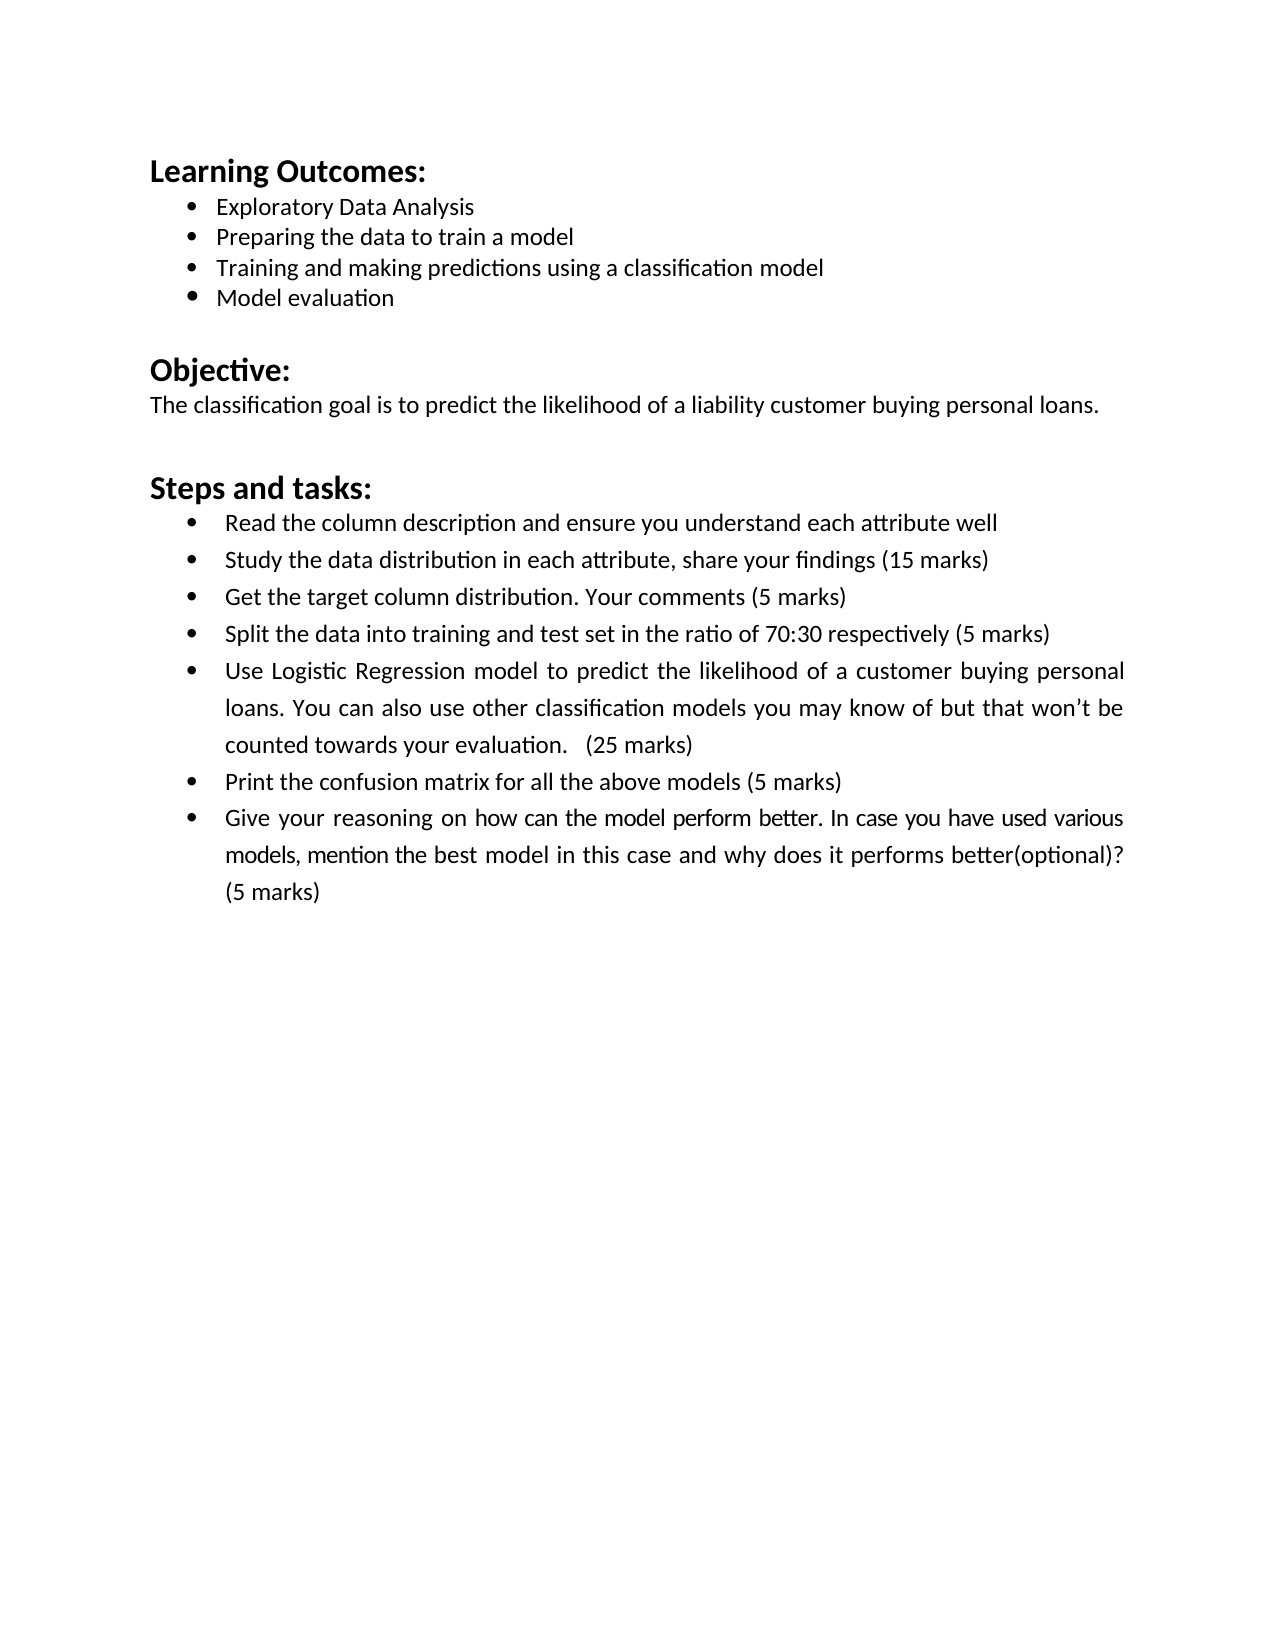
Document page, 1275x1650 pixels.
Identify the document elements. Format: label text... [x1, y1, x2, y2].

list Split the data into training and test set in the ratio of 70:30 respectively (5 marks) [187, 618, 1125, 649]
list Training and making predictions using a classification model [187, 252, 1125, 282]
list Preparing the data to train a model [187, 221, 1125, 252]
list Study the data distribution in each attribute, share your findings (15 marks) [187, 544, 1125, 575]
subtitle Objective: [150, 348, 1125, 389]
list Give your reasoning on how can the model perform better. In case you have used various models, mention the best model in this case and why does it performs better(optional)? (5 marks) [187, 803, 1125, 907]
list Use Logistic Regression model to predict the likelihood of a customer buying personal loans. You can also use other classification models you may know of but that won’t be counted towards your evaluation. (25 marks) [187, 655, 1125, 759]
list Print the confusion matrix for all the above models (5 marks) [187, 766, 1125, 796]
list Model evaluation [187, 282, 1125, 313]
text The classification goal is to predict the likelihood of a liability customer buying personal loans. [150, 389, 1125, 420]
list Get the target column distribution. Your comments (5 marks) [187, 581, 1125, 612]
list Read the column description and ensure you understand each attribute well [187, 508, 1125, 538]
list Exploratory Data Analysis [187, 191, 1125, 221]
subtitle Learning Outcomes: [150, 150, 1125, 191]
subtitle Steps and tasks: [150, 467, 1125, 508]
